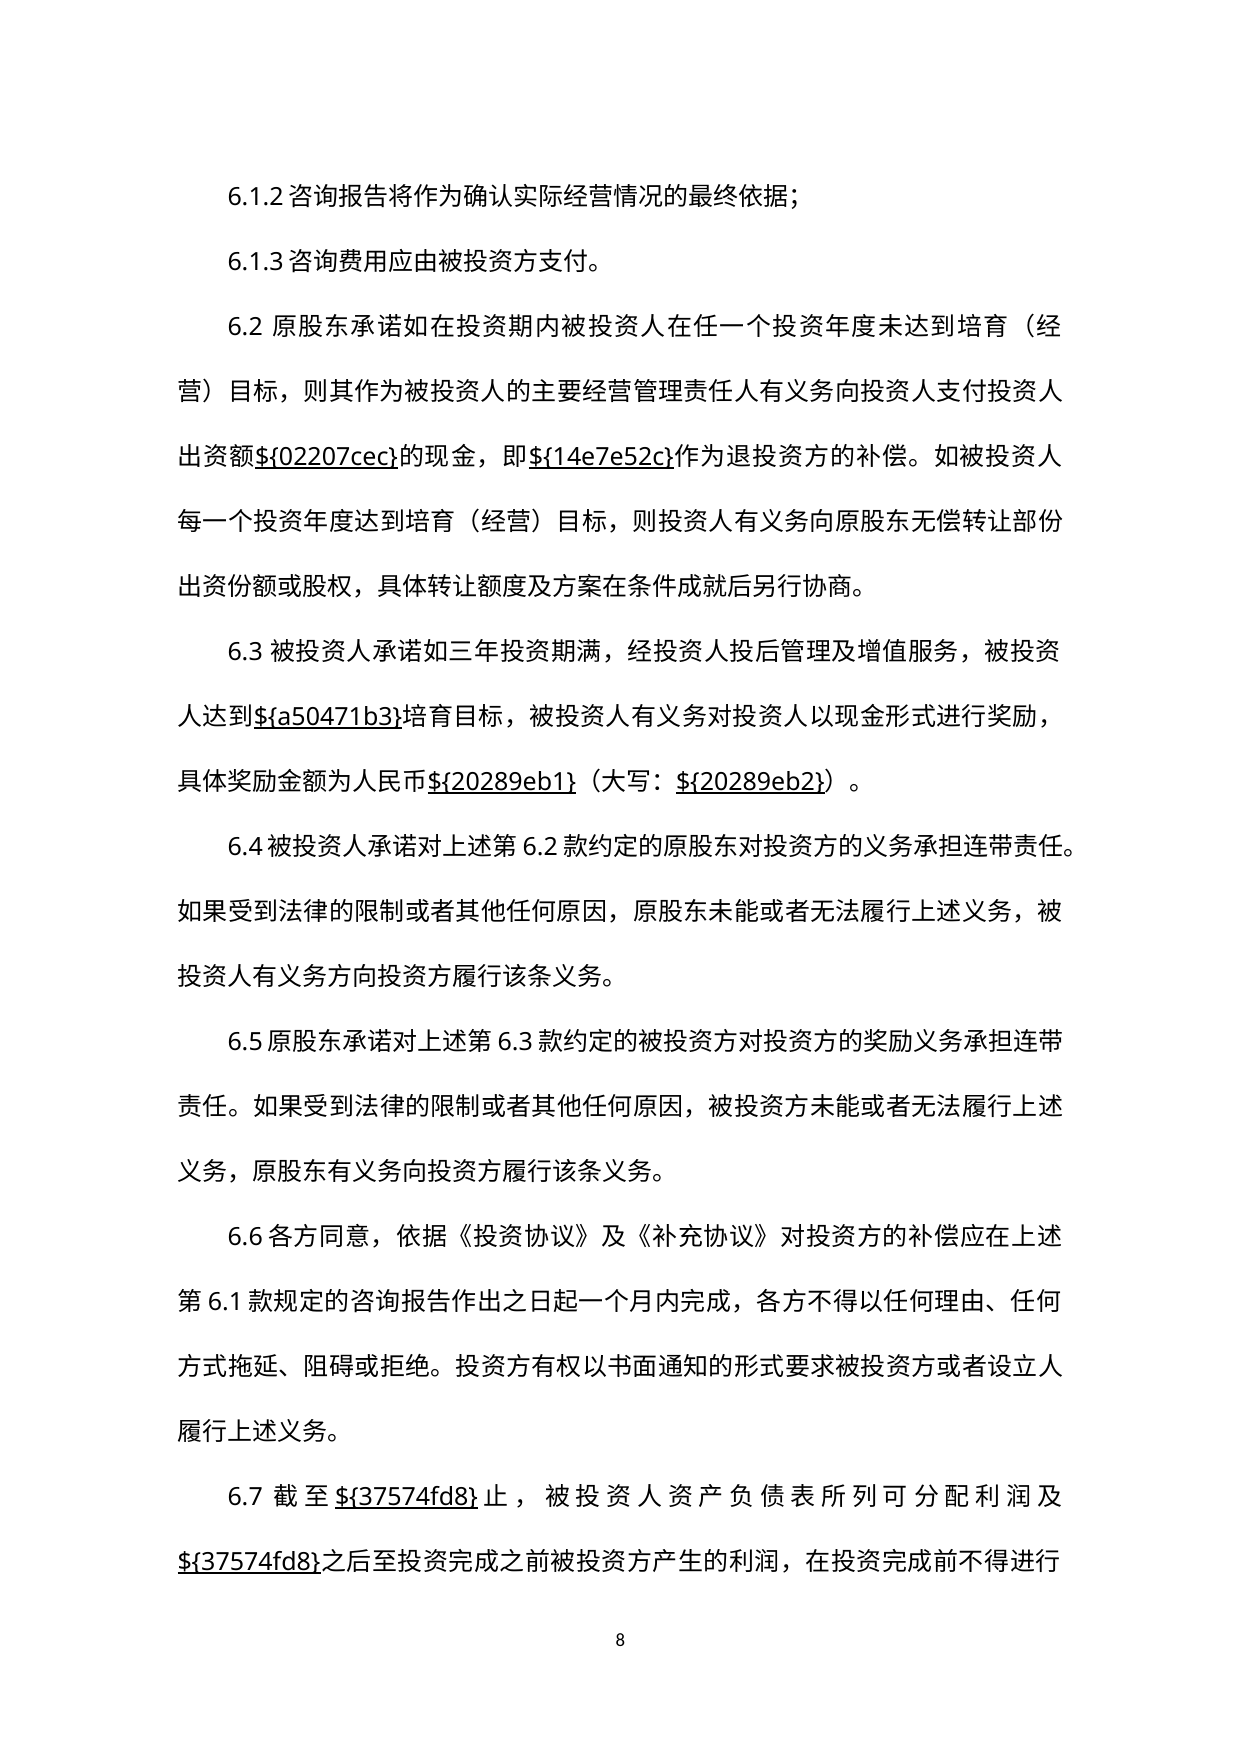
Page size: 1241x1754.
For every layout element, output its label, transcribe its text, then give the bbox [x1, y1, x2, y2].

text 6.2 原股东承诺如在投资期内被投资人在任一个投资年度未达到培育（经营）目标，则其作为被投资人的主要经营管理责任人有义务向投资人支付投资人出资额${02207cec}的现金，即${14e7e52c}作为退投资方的补偿。如被投资人每一个投资年度达到培育（经营）目标，则投资人有义务向原股东无偿转让部份出资份额或股权，具体转让额度及方案在条件成就后另行协商。 [177, 292, 1063, 617]
text 6.6各方同意，依据《投资协议》及《补充协议》对投资方的补偿应在上述第6.1款规定的咨询报告作出之日起一个月内完成，各方不得以任何理由、任何方式拖延、阻碍或拒绝。投资方有权以书面通知的形式要求被投资方或者设立人履行上述义务。 [177, 1202, 1063, 1462]
text 6.3 被投资人承诺如三年投资期满，经投资人投后管理及增值服务，被投资人达到${a50471b3}培育目标，被投资人有义务对投资人以现金形式进行奖励，具体奖励金额为人民币${20289eb1}（大写：${20289eb2}）。 [177, 617, 1063, 812]
text 6.1.3咨询费用应由被投资方支付。 [177, 227, 1063, 292]
text 6.4被投资人承诺对上述第6.2款约定的原股东对投资方的义务承担连带责任。如果受到法律的限制或者其他任何原因，原股东未能或者无法履行上述义务，被投资人有义务方向投资方履行该条义务。 [177, 812, 1063, 1007]
text 6.5原股东承诺对上述第6.3款约定的被投资方对投资方的奖励义务承担连带责任。如果受到法律的限制或者其他任何原因，被投资方未能或者无法履行上述义务，原股东有义务向投资方履行该条义务。 [177, 1007, 1063, 1202]
text 6.1.2咨询报告将作为确认实际经营情况的最终依据； [177, 162, 1063, 227]
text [177, 1462, 1063, 1592]
